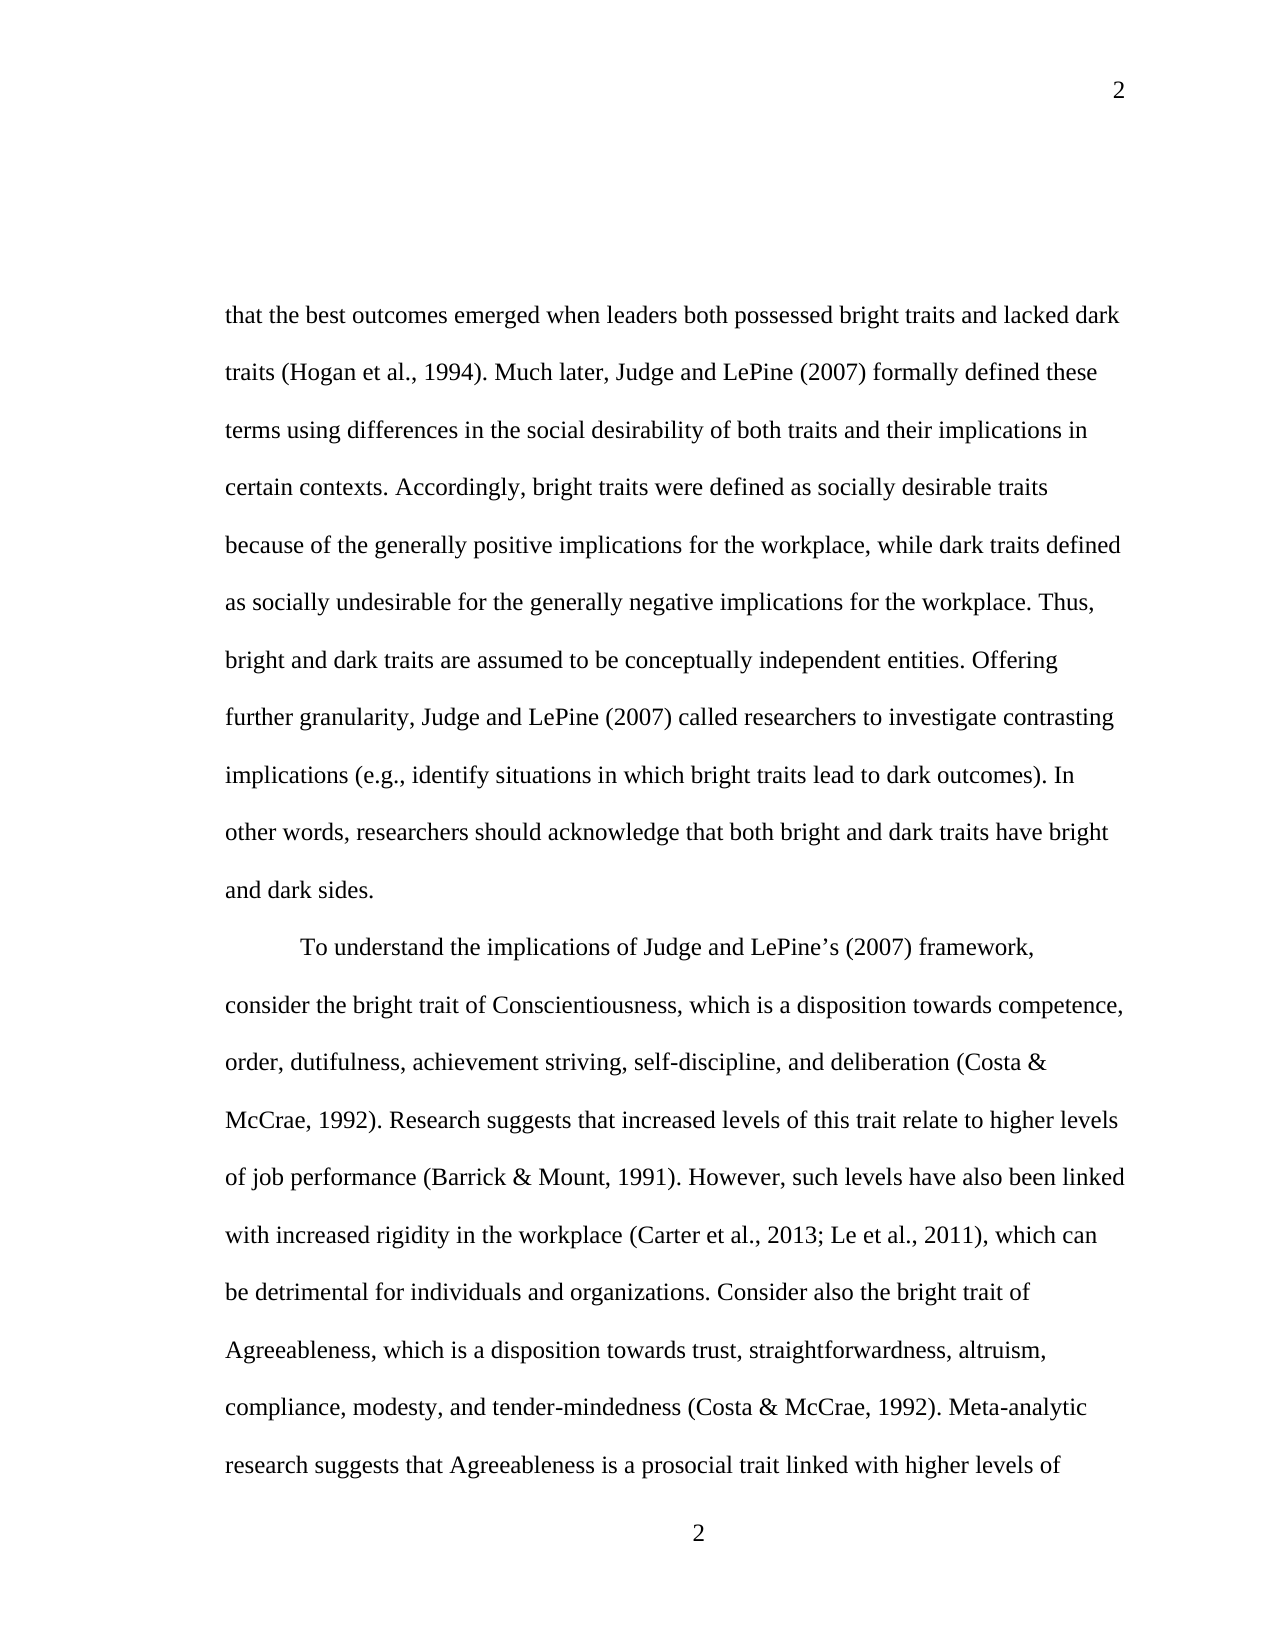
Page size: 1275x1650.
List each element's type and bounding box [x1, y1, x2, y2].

text [225, 932, 1125, 1479]
text [225, 300, 1125, 904]
